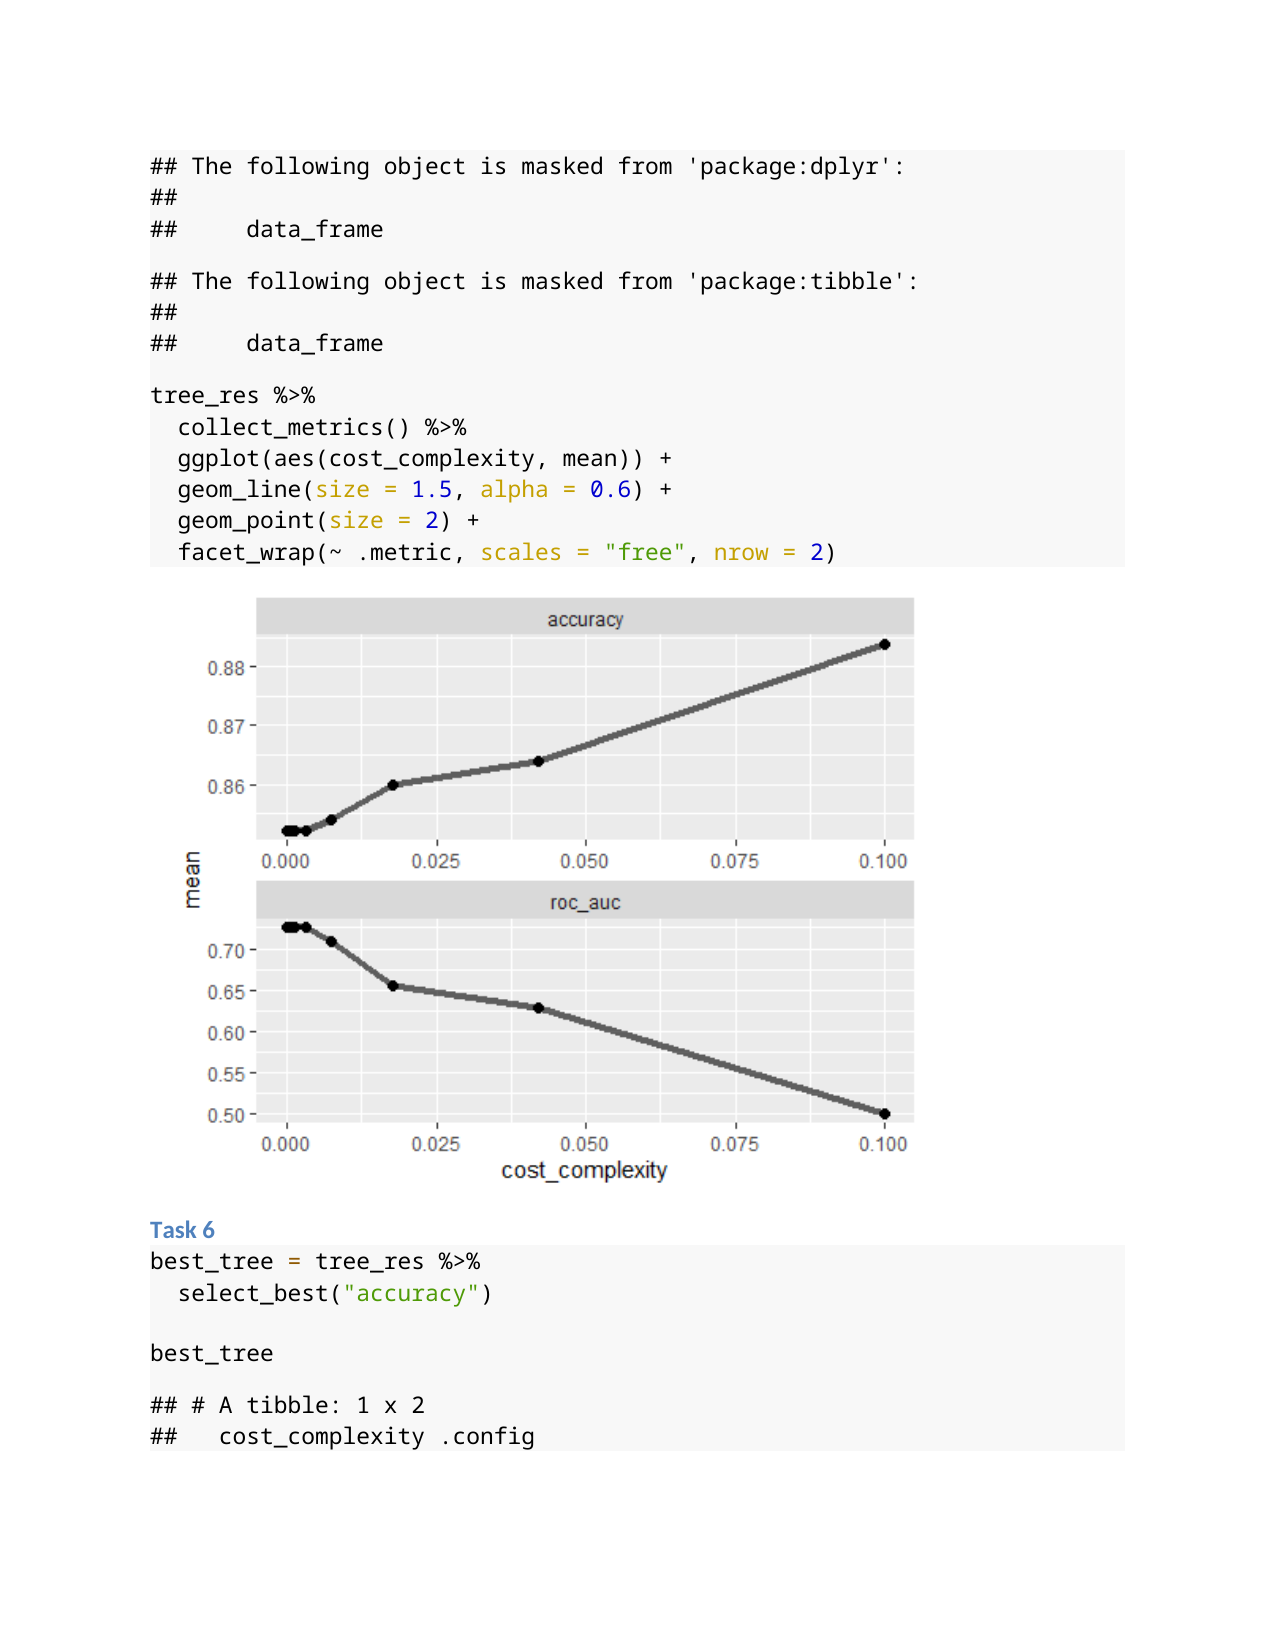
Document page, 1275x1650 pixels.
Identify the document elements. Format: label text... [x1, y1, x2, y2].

text ## The following object is masked from 'package:tibble': ## ## data_frame [150, 264, 1125, 358]
subtitle Task 6 [150, 1215, 1125, 1245]
picture [168, 587, 927, 1194]
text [150, 1388, 1125, 1451]
text best_tree = tree_res %>% select_best("accuracy") best_tree [150, 1245, 1125, 1368]
text tree_res %>% collect_metrics() %>% ggplot(aes(cost_complexity, mean)) + geom_line(size = 1.5, alpha = 0.6) + geom_point(size = 2) + facet_wrap(~ .metric, scales = "free", nrow = 2) [315, 379, 1125, 567]
text ## The following object is masked from 'package:dplyr': ## ## data_frame [150, 150, 1125, 244]
